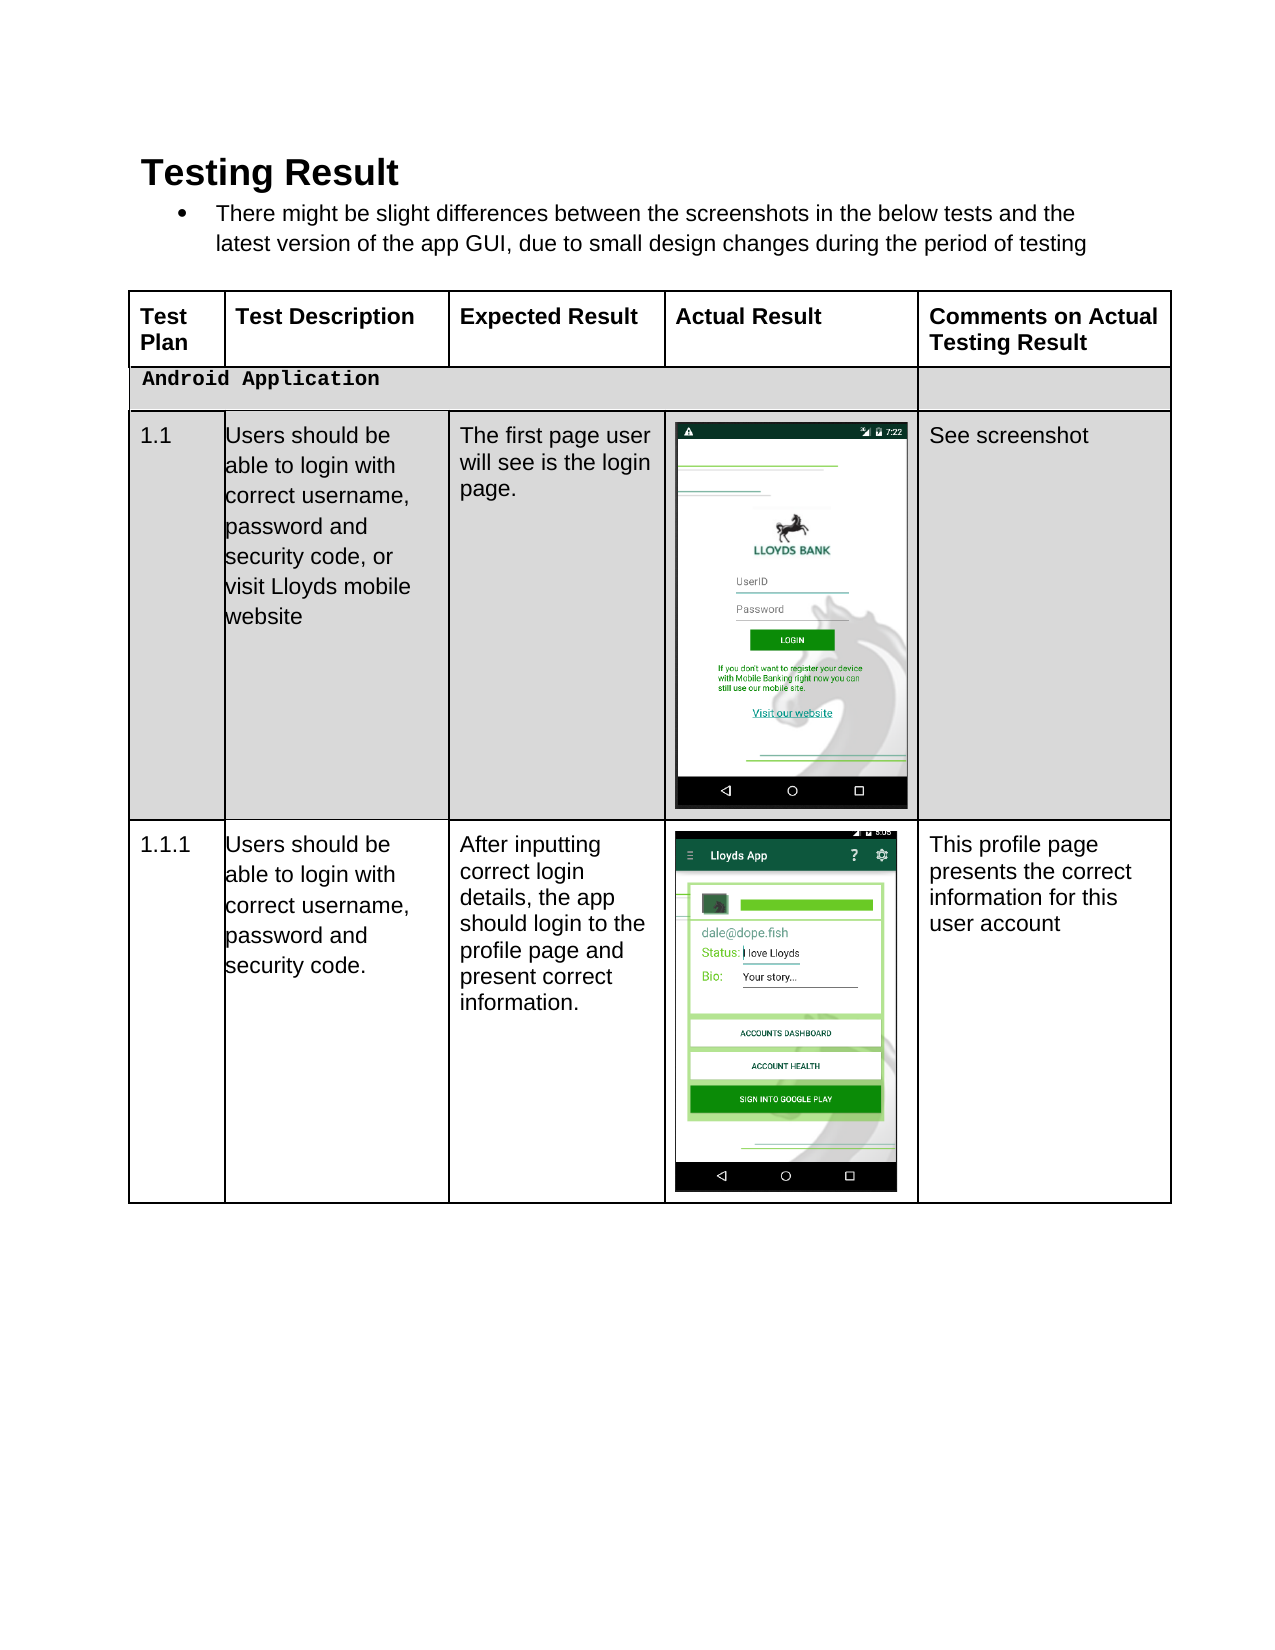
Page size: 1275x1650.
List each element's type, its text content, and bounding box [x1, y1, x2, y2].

table_header Test Plan [130, 292, 224, 366]
text Testing Result [141, 150, 1125, 193]
table_cell Users should be able to login with correct username, password and security code. [226, 820, 448, 1202]
table_header Expected Result [450, 292, 664, 366]
picture [675, 831, 898, 1192]
table_header Comments on Actual Testing Result [919, 292, 1170, 366]
picture [675, 422, 908, 809]
table_cell See screenshot [919, 412, 1170, 819]
table_header Actual Result [666, 292, 917, 366]
table_cell [666, 821, 917, 1202]
list There might be slight differences between the screenshots in the below tests and the latest version of the app GUI, due to small design changes during the period of testing [178, 199, 1125, 256]
table_cell [666, 412, 917, 819]
table_cell After inputting correct login details, the app should login to the profile page and present correct information. [450, 821, 664, 1202]
table_cell 1.1 [130, 411, 224, 819]
table_cell Android Application [130, 368, 917, 409]
table_header Test Description [226, 292, 448, 366]
table_cell Users should be able to login with correct username, password and security code, or visit Lloyds mobile website [226, 411, 448, 819]
table_cell This profile page presents the correct information for this user account [919, 821, 1170, 1202]
table_cell 1.1.1 [130, 821, 224, 1202]
table_cell The first page user will see is the login page. [450, 412, 664, 819]
table_cell [919, 368, 1170, 409]
